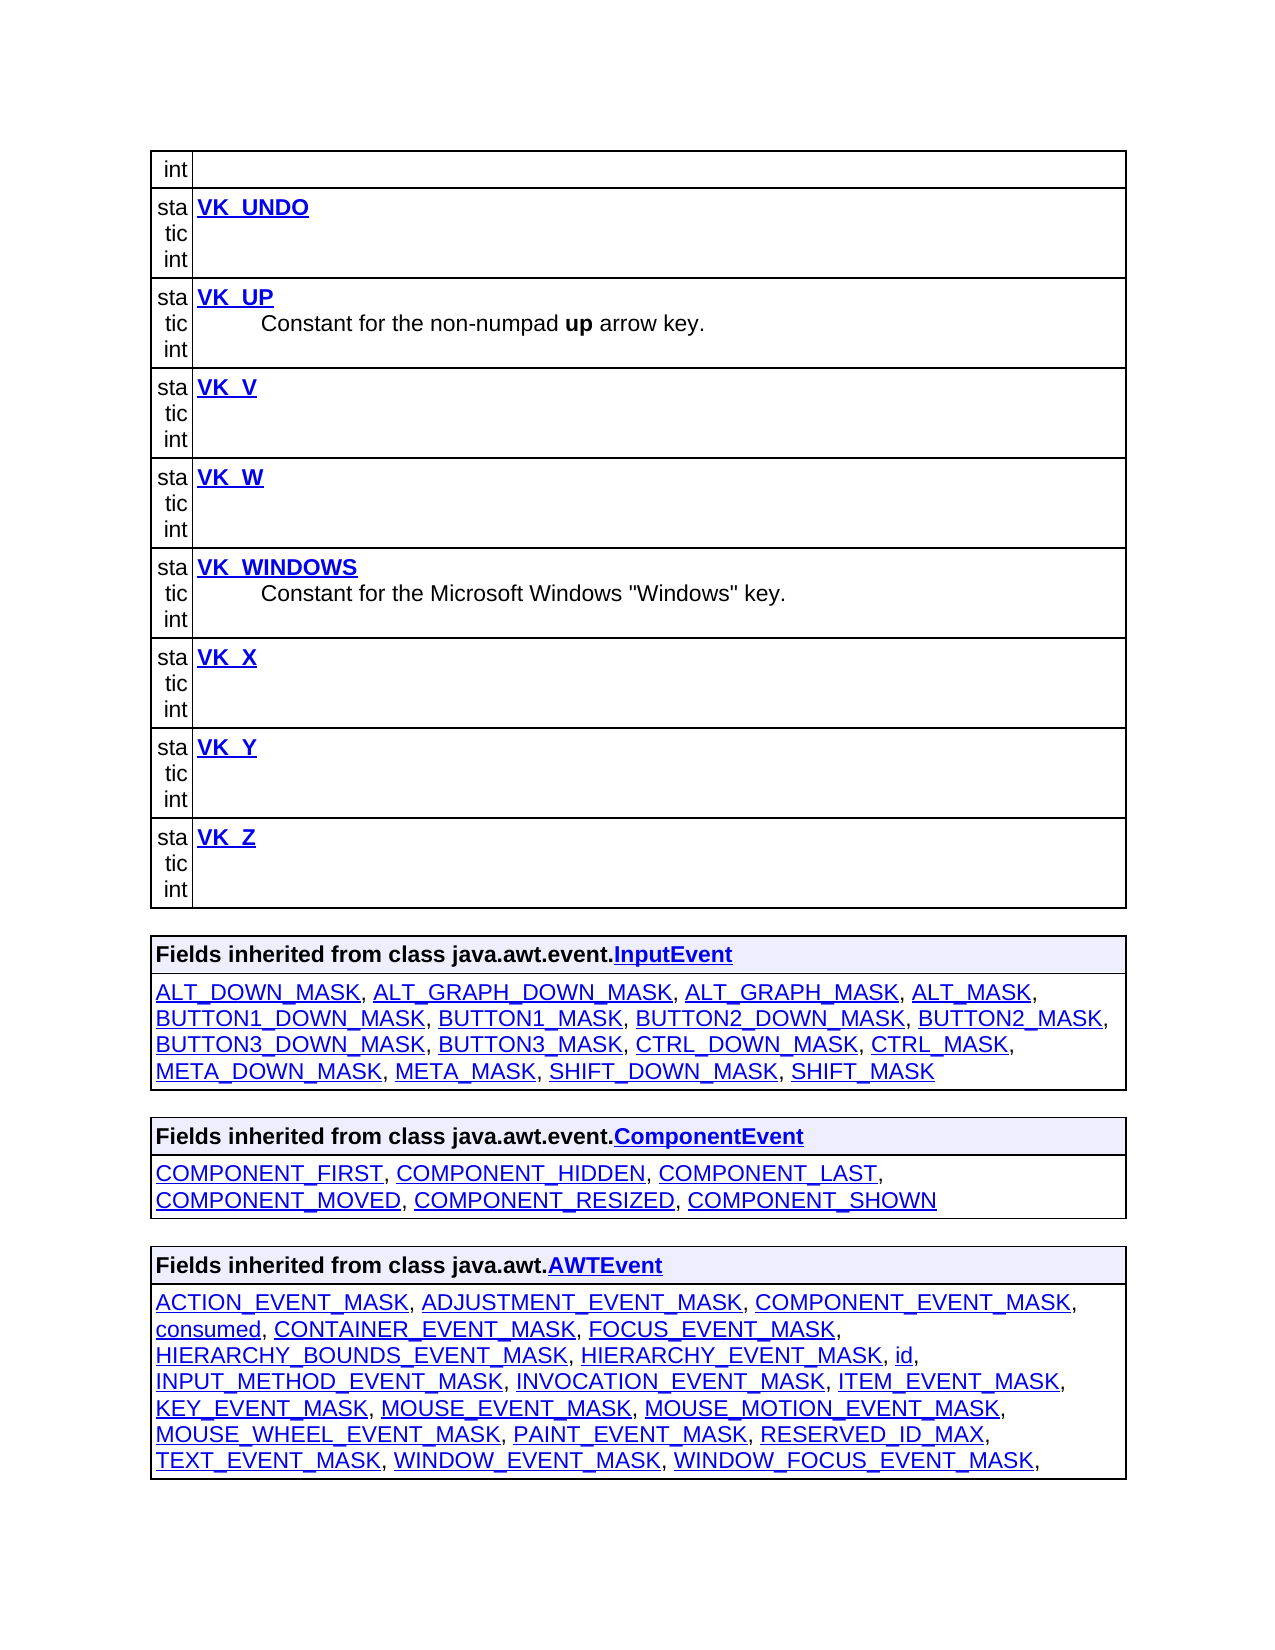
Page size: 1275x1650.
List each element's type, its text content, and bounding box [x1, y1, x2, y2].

table_header Fields inherited from class java.awt.event.InputEvent [152, 937, 1125, 972]
table_cell VK_W [193, 459, 1125, 547]
table_header Fields inherited from class java.awt.AWTEvent [152, 1247, 1125, 1283]
table_cell static int [152, 819, 192, 907]
table_header Fields inherited from class java.awt.event.ComponentEvent [152, 1118, 1125, 1154]
table_cell static int [152, 369, 192, 457]
table_cell static int [152, 189, 192, 277]
table_cell VK_WINDOWS Constant for the Microsoft Windows "Windows" key. [193, 549, 1125, 637]
table_cell VK_X [193, 639, 1125, 727]
table_cell static int [152, 279, 192, 367]
table_cell VK_Z [193, 819, 1125, 907]
table_cell static int [152, 459, 192, 547]
table_cell static int [152, 729, 192, 817]
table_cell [193, 152, 1125, 187]
table_cell static int [152, 639, 192, 727]
table_cell ALT_DOWN_MASK, ALT_GRAPH_DOWN_MASK, ALT_GRAPH_MASK, ALT_MASK, BUTTON1_DOWN_MASK, BUTTON1_MASK, BUTTON2_DOWN_MASK, BUTTON2_MASK, BUTTON3_DOWN_MASK, BUTTON3_MASK, CTRL_DOWN_MASK, CTRL_MASK, META_DOWN_MASK, META_MASK, SHIFT_DOWN_MASK, SHIFT_MASK [152, 974, 1125, 1089]
table_cell COMPONENT_FIRST, COMPONENT_HIDDEN, COMPONENT_LAST, COMPONENT_MOVED, COMPONENT_RESIZED, COMPONENT_SHOWN [152, 1156, 1125, 1218]
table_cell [152, 1285, 1125, 1478]
table_cell VK_V [193, 369, 1125, 457]
table_cell static int [152, 152, 192, 187]
table_cell VK_Y [193, 729, 1125, 817]
table_cell VK_UNDO [193, 189, 1125, 277]
table_cell static int [152, 549, 192, 637]
table_cell VK_UP Constant for the non-numpad up arrow key. [193, 279, 1125, 367]
